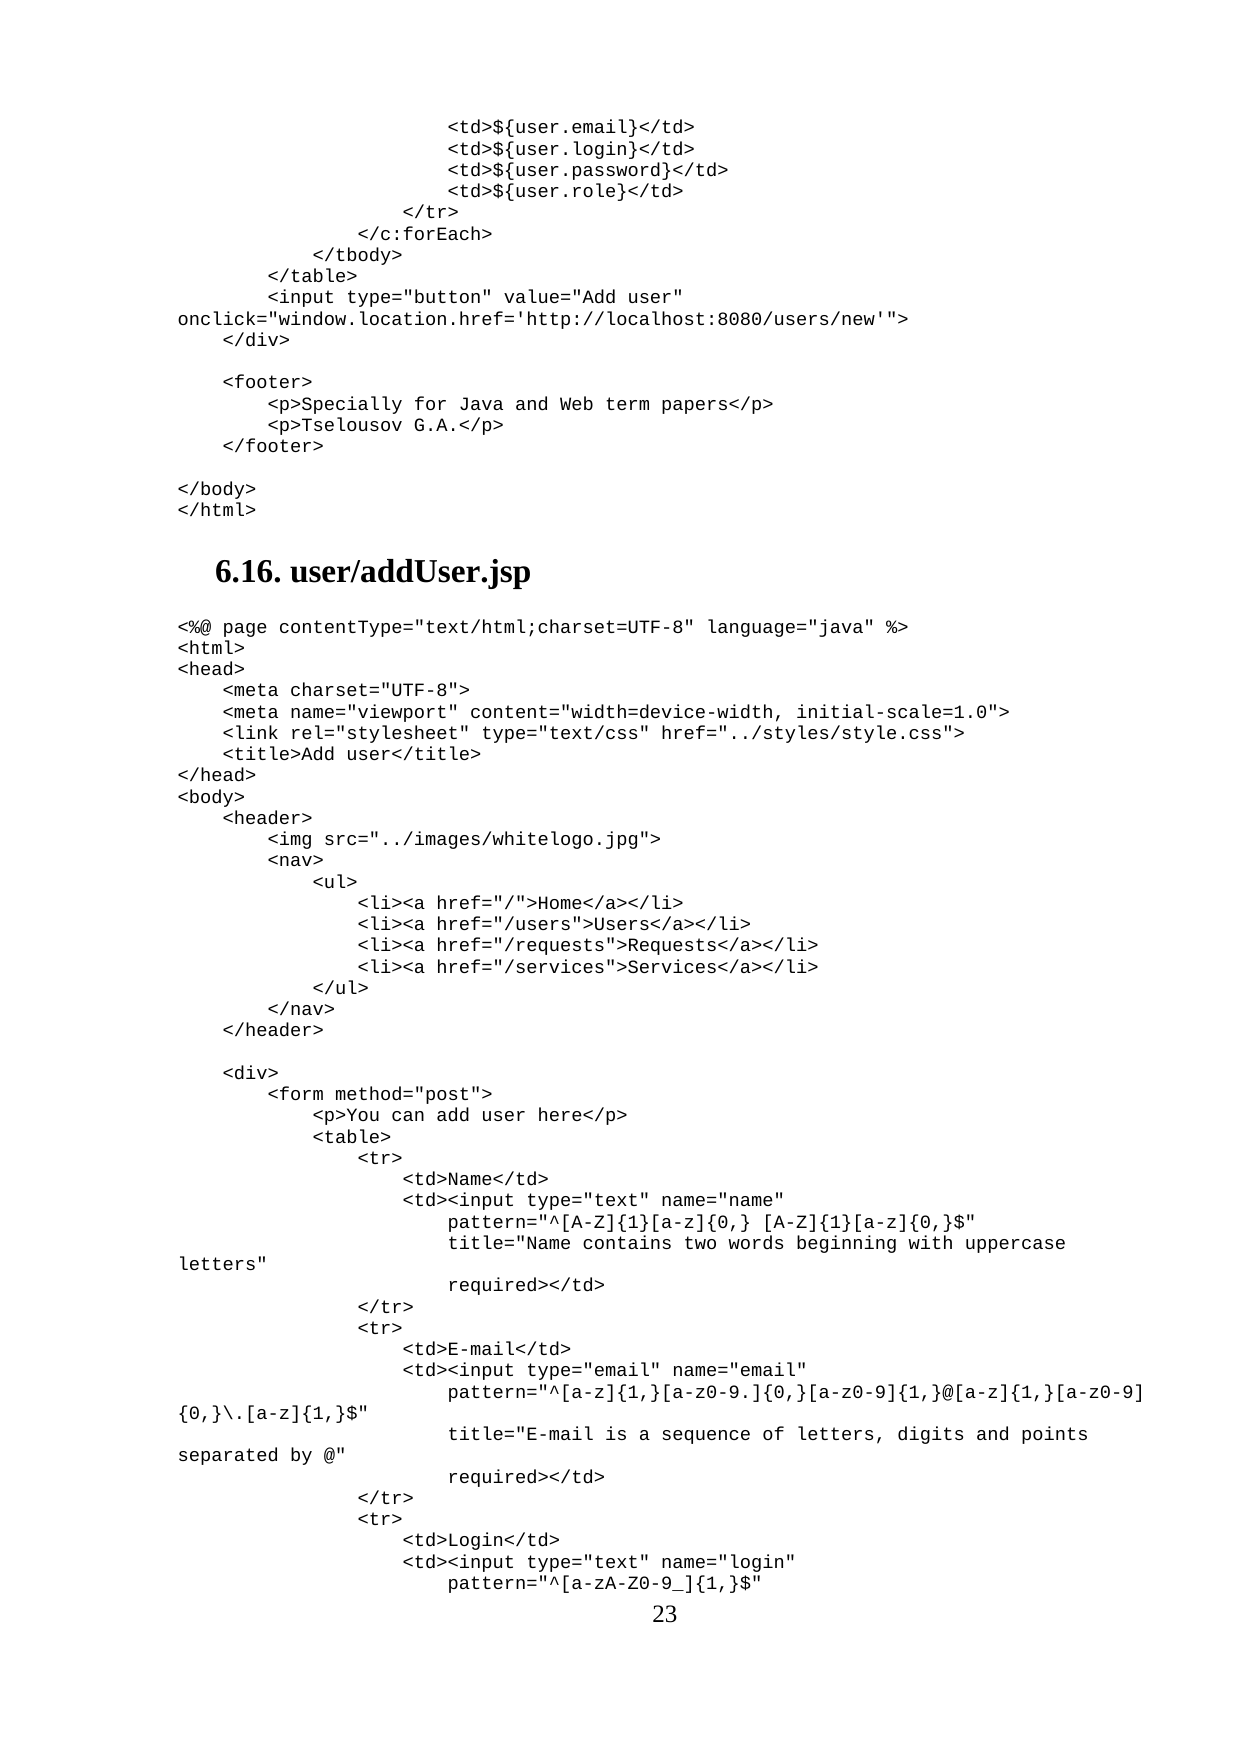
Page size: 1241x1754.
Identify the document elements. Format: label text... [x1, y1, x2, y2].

subtitle user/addUser.jsp [215, 551, 1152, 589]
